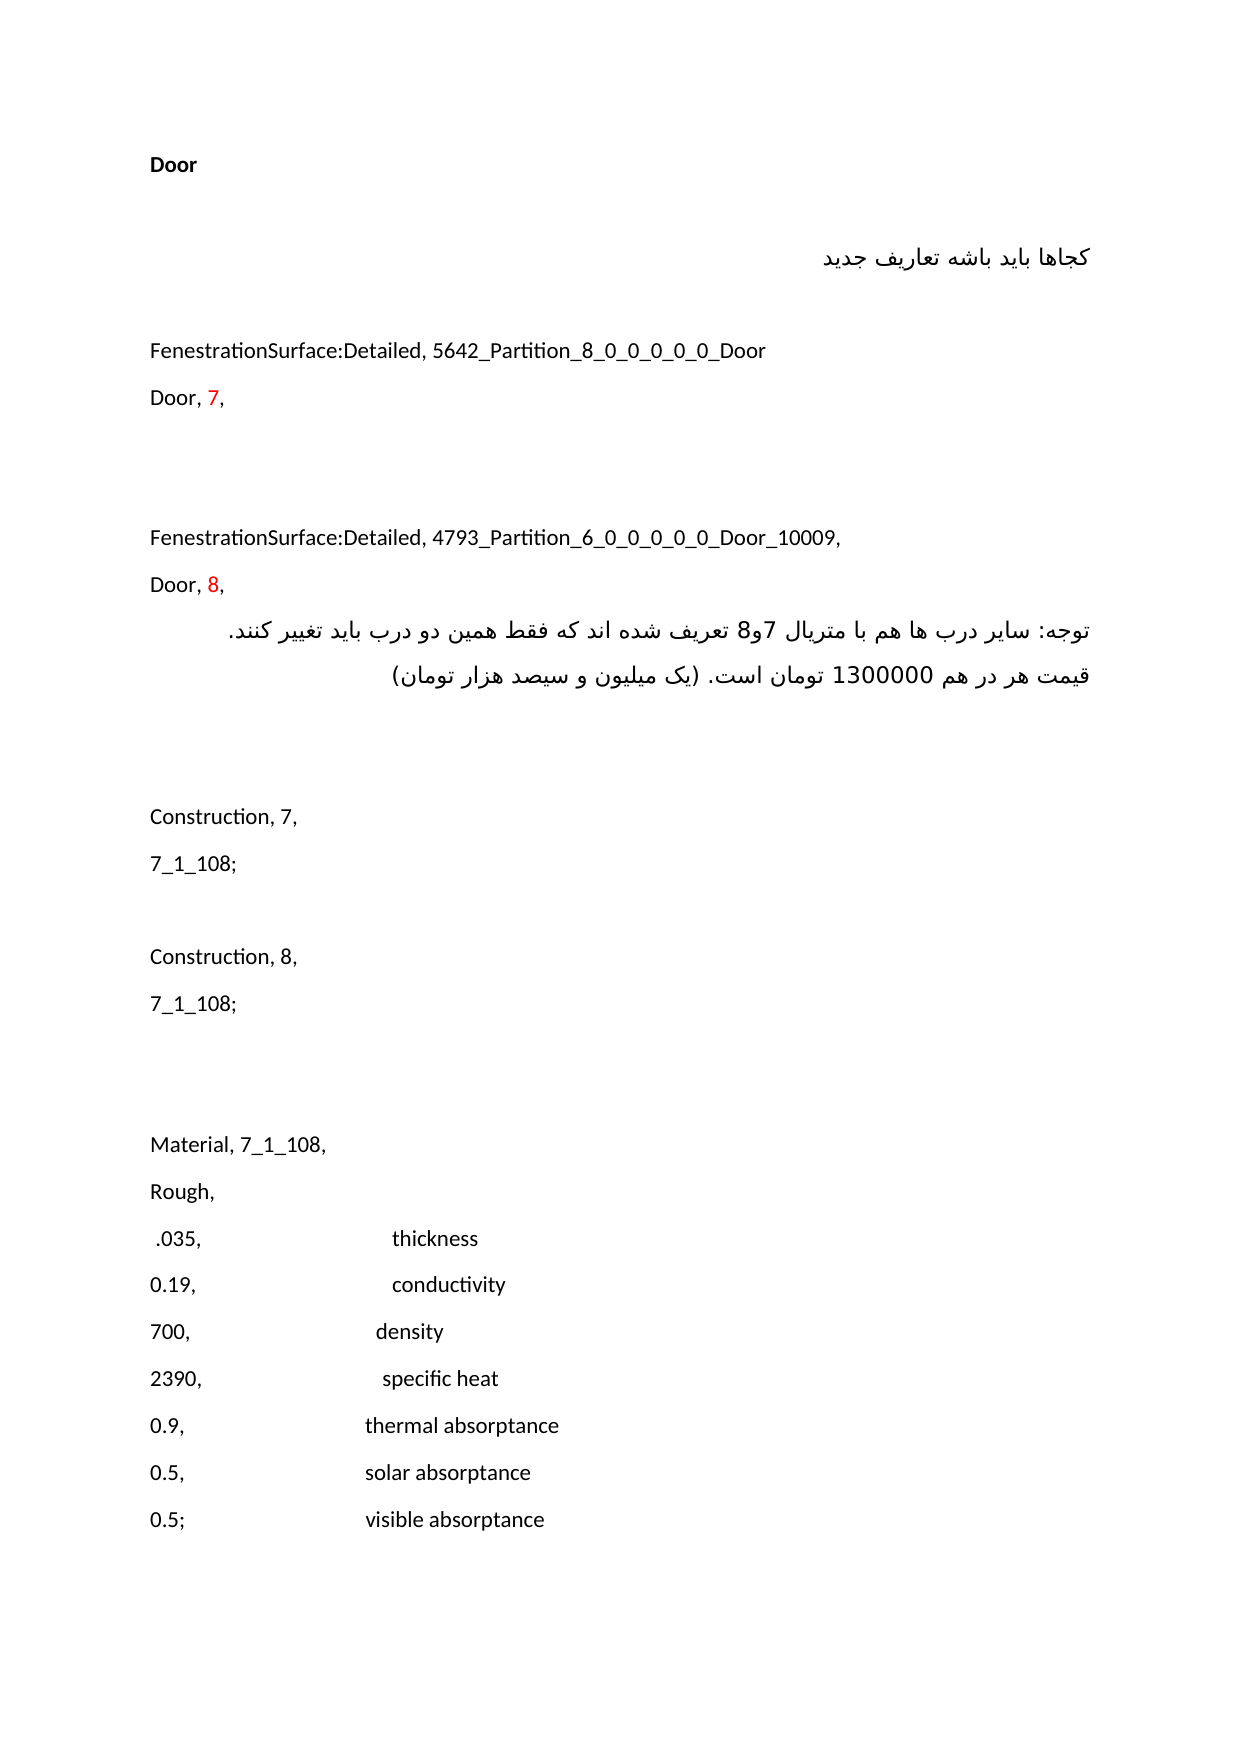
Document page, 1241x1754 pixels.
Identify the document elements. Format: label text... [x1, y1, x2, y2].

text FenestrationSurface:Detailed, 4793_Partition_6_0_0_0_0_0_Door_10009, [150, 523, 1090, 552]
text Door, 7, [150, 383, 1090, 411]
text .035, thickness [150, 1224, 1090, 1252]
text Rough, [150, 1177, 1090, 1205]
text 7_1_108; [150, 989, 1090, 1017]
text Door, 8, [150, 570, 1090, 598]
text Door [150, 150, 1090, 178]
text 0.5, solar absorptance [150, 1458, 1090, 1486]
text FenestrationSurface:Detailed, 5642_Partition_8_0_0_0_0_0_Door [150, 336, 1090, 364]
text قیمت هر در هم 1300000 تومان است. (یک میلیون و سیصد هزار تومان) [150, 663, 1090, 689]
text 0.9, thermal absorptance [150, 1411, 1090, 1439]
text Construction, 7, [150, 802, 1090, 830]
text Material, 7_1_108, [150, 1130, 1090, 1158]
text 700, density [150, 1317, 1090, 1346]
text توجه: سایر درب ها هم با متریال 7و8 تعریف شده اند که فقط همین دو درب باید تغییر کنند. [150, 617, 1090, 644]
text 2390, specific heat [150, 1364, 1090, 1392]
text کجاها باید باشه تعاریف جدید [150, 244, 1090, 270]
text 0.5; visible absorptance [150, 1505, 1090, 1533]
text 0.19, conductivity [150, 1271, 1090, 1299]
text Construction, 8, [150, 942, 1090, 971]
text 7_1_108; [150, 849, 1090, 877]
